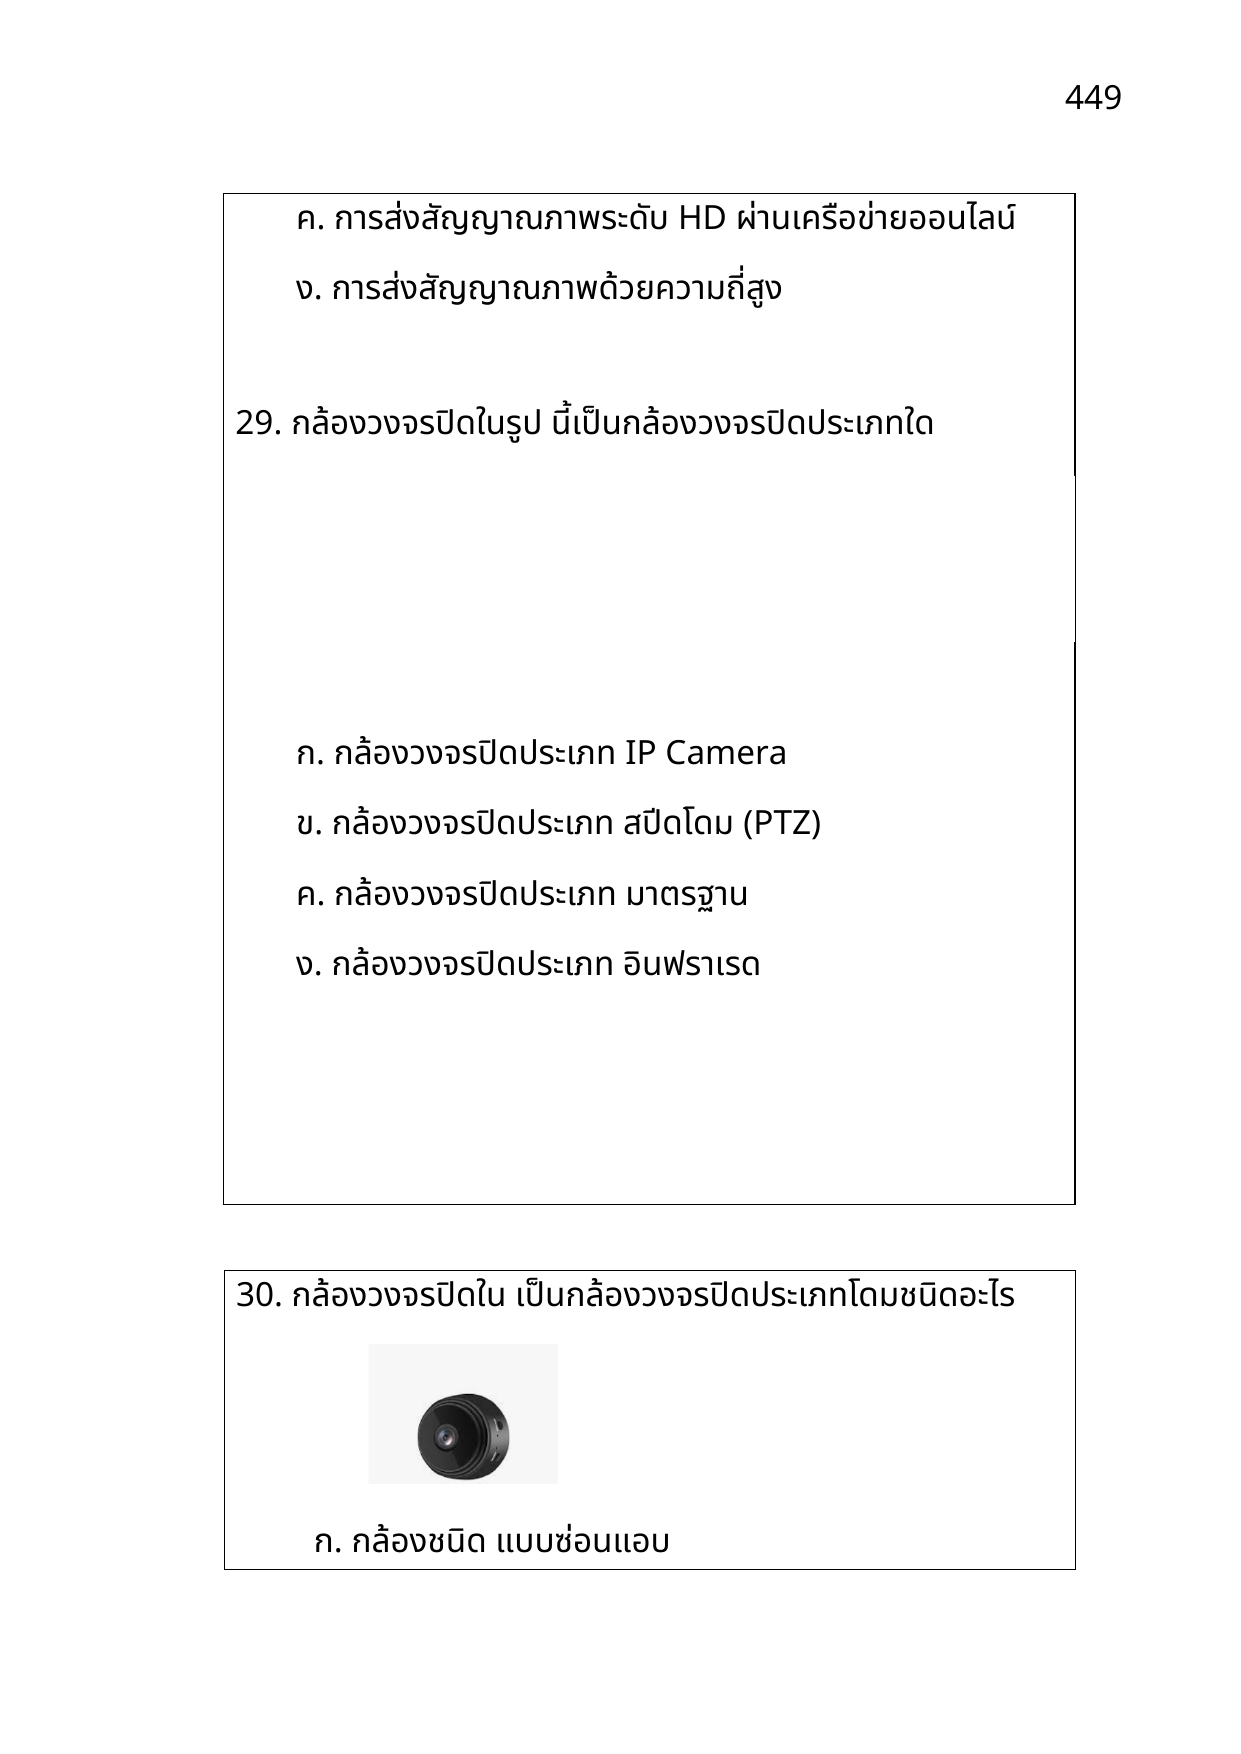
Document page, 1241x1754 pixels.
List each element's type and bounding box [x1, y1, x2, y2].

table_header [225, 1271, 1075, 1569]
picture [367, 1341, 575, 1484]
table_cell [224, 194, 1074, 1204]
